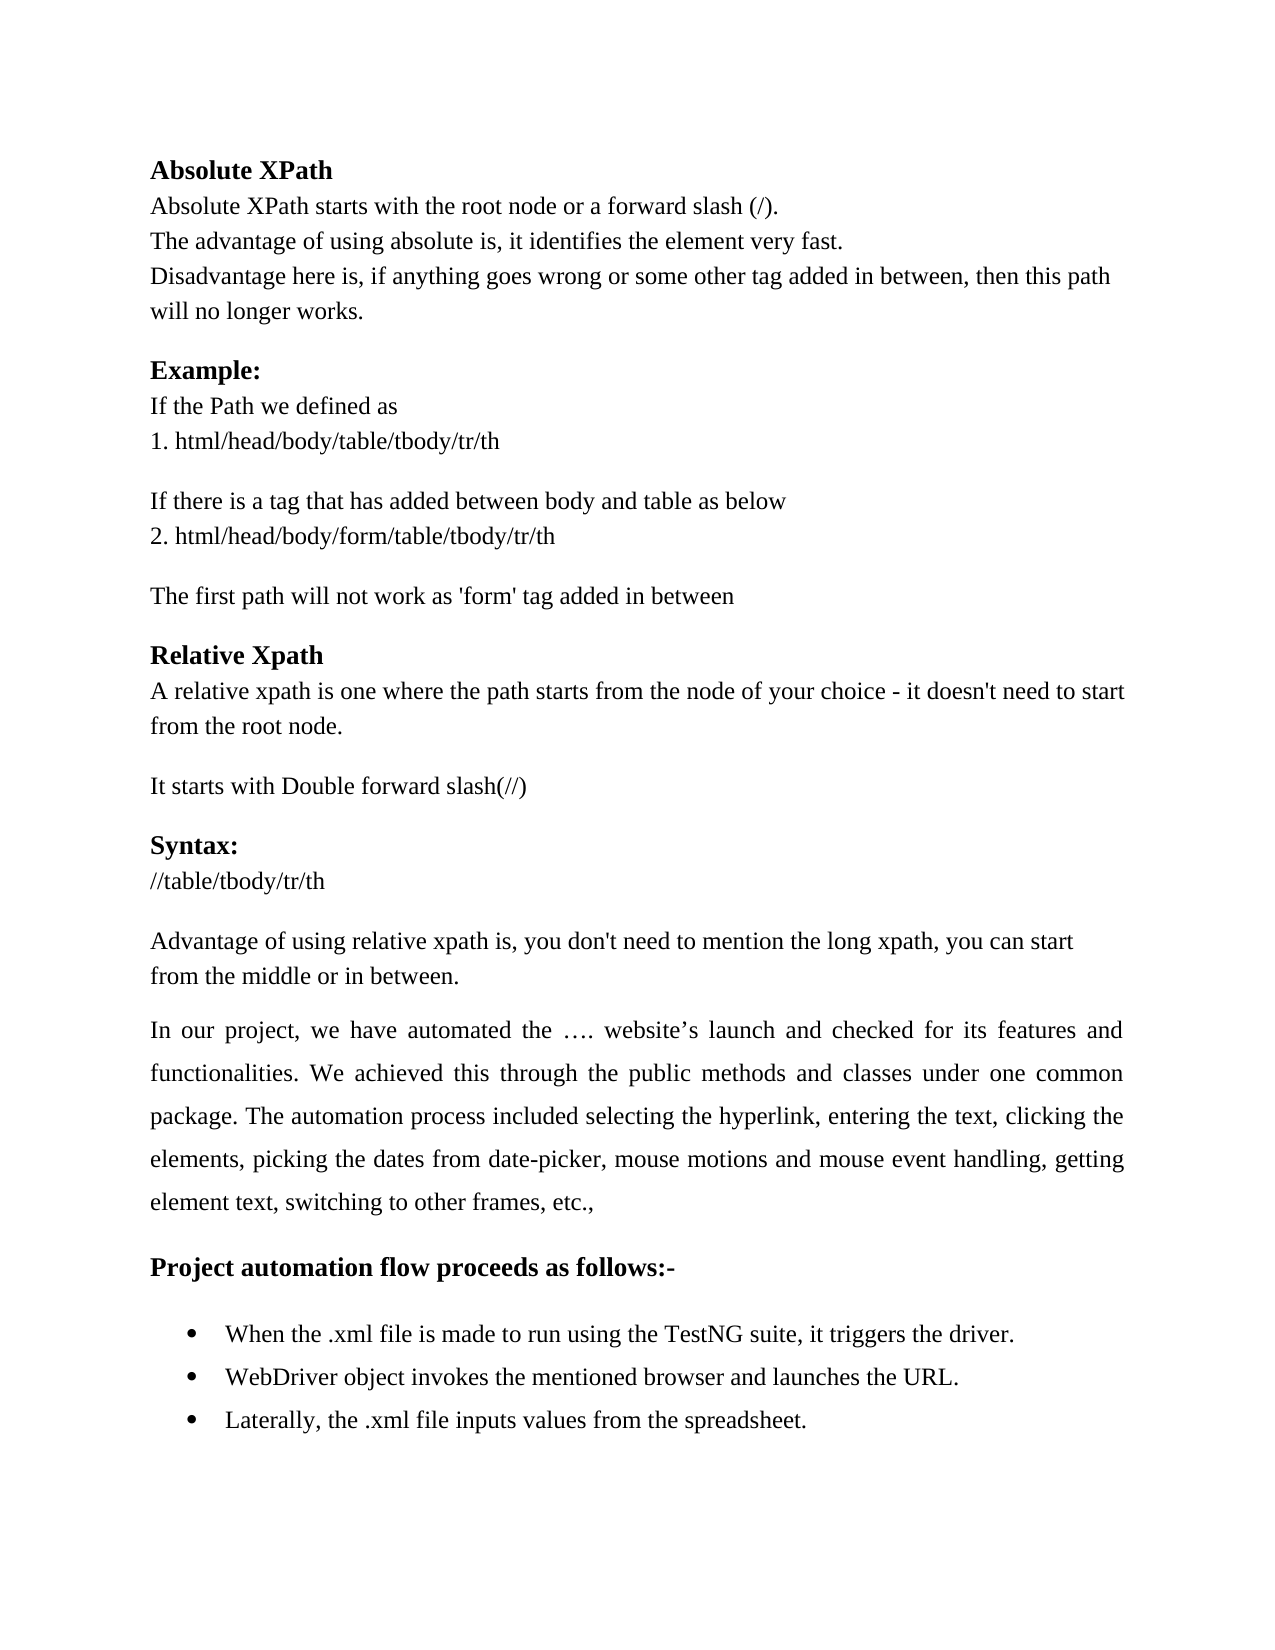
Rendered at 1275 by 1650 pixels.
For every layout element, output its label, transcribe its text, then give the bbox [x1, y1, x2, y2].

text Relative Xpath A relative xpath is one where the path starts from the node of your choice - it doesn't need to start from the root node. [150, 635, 1125, 740]
text Example: If the Path we defined as 1. html/head/body/table/tbody/tr/th [150, 350, 1125, 455]
text It starts with Double forward slash(//) [150, 765, 1125, 800]
text The first path will not work as 'form' tag added in between [150, 575, 1125, 610]
text Advantage of using relative xpath is, you don't need to mention the long xpath, you can start from the middle or in between. [150, 920, 1125, 990]
list When the .xml file is made to run using the TestNG suite, it triggers the driver. [187, 1319, 1125, 1348]
text If there is a tag that has added between body and table as below 2. html/head/body/form/table/tbody/tr/th [150, 480, 1125, 550]
list Laterally, the .xml file inputs values from the spreadsheet. [187, 1405, 1132, 1434]
text Project automation flow proceeds as follows:- [150, 1251, 1125, 1283]
text In our project, we have automated the …. website’s launch and checked for its features and functionalities. We achieved this through the public methods and classes under one common package. The automation process included selecting the hyperlink, entering the text, clicking the elements, picking the dates from date-picker, mouse motions and mouse event handling, getting element text, switching to other frames, etc., [150, 1015, 1125, 1216]
text Absolute XPath Absolute XPath starts with the root node or a forward slash (/). The advantage of using absolute is, it identifies the element very fast. Disadvantage here is, if anything goes wrong or some other tag added in between, then this path will no longer works. [150, 150, 1125, 325]
text Syntax: //table/tbody/tr/th [150, 825, 1125, 895]
list WebDriver object invokes the mentioned browser and launches the URL. [187, 1362, 1125, 1391]
